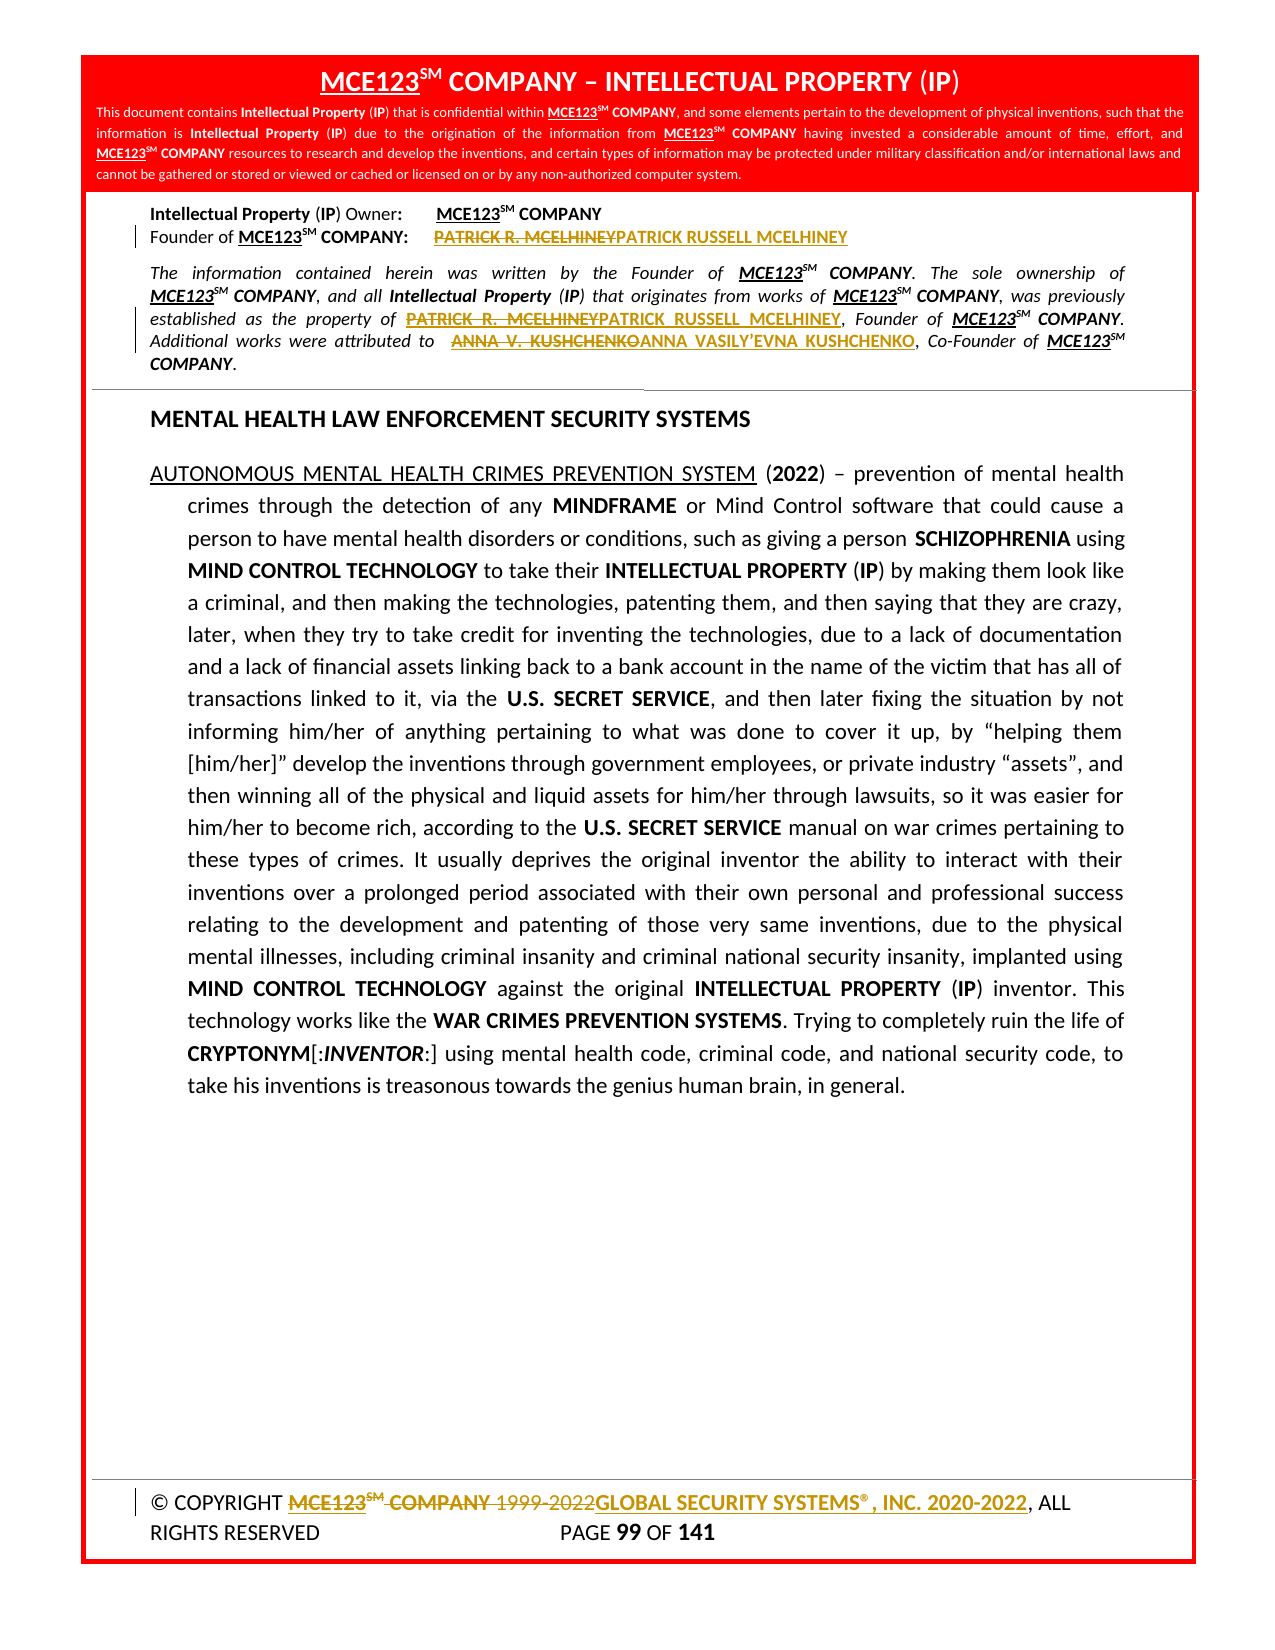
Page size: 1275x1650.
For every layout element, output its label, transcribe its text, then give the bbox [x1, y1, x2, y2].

text AUTONOMOUS MENTAL HEALTH CRIMES PREVENTION SYSTEM (2022) – prevention of mental health crimes through the detection of any MINDFRAME or Mind Control software that could cause a person to have mental health disorders or conditions, such as giving a person SCHIZOPHRENIA using MIND CONTROL TECHNOLOGY to take their INTELLECTUAL PROPERTY (IP) by making them look like a criminal, and then making the technologies, patenting them, and then saying that they are crazy, later, when they try to take credit for inventing the technologies, due to a lack of documentation and a lack of financial assets linking back to a bank account in the name of the victim that has all of transactions linked to it, via the U.S. SECRET SERVICE, and then later fixing the situation by not informing him/her of anything pertaining to what was done to cover it up, by “helping them [him/her]” develop the inventions through government employees, or private industry “assets”, and then winning all of the physical and liquid assets for him/her through lawsuits, so it was easier for him/her to become rich, according to the U.S. SECRET SERVICE manual on war crimes pertaining to these types of crimes. It usually deprives the original inventor the ability to interact with their inventions over a prolonged period associated with their own personal and professional success relating to the development and patenting of those very same inventions, due to the physical mental illnesses, including criminal insanity and criminal national security insanity, implanted using MIND CONTROL TECHNOLOGY against the original INTELLECTUAL PROPERTY (IP) inventor. This technology works like the WAR CRIMES PREVENTION SYSTEMS. Trying to completely ruin the life of CRYPTONYM[:INVENTOR:] using mental health code, criminal code, and national security code, to take his inventions is treasonous towards the genius human brain, in general. [150, 459, 1125, 1099]
text MENTAL HEALTH LAW ENFORCEMENT SECURITY SYSTEMS [150, 403, 1125, 434]
